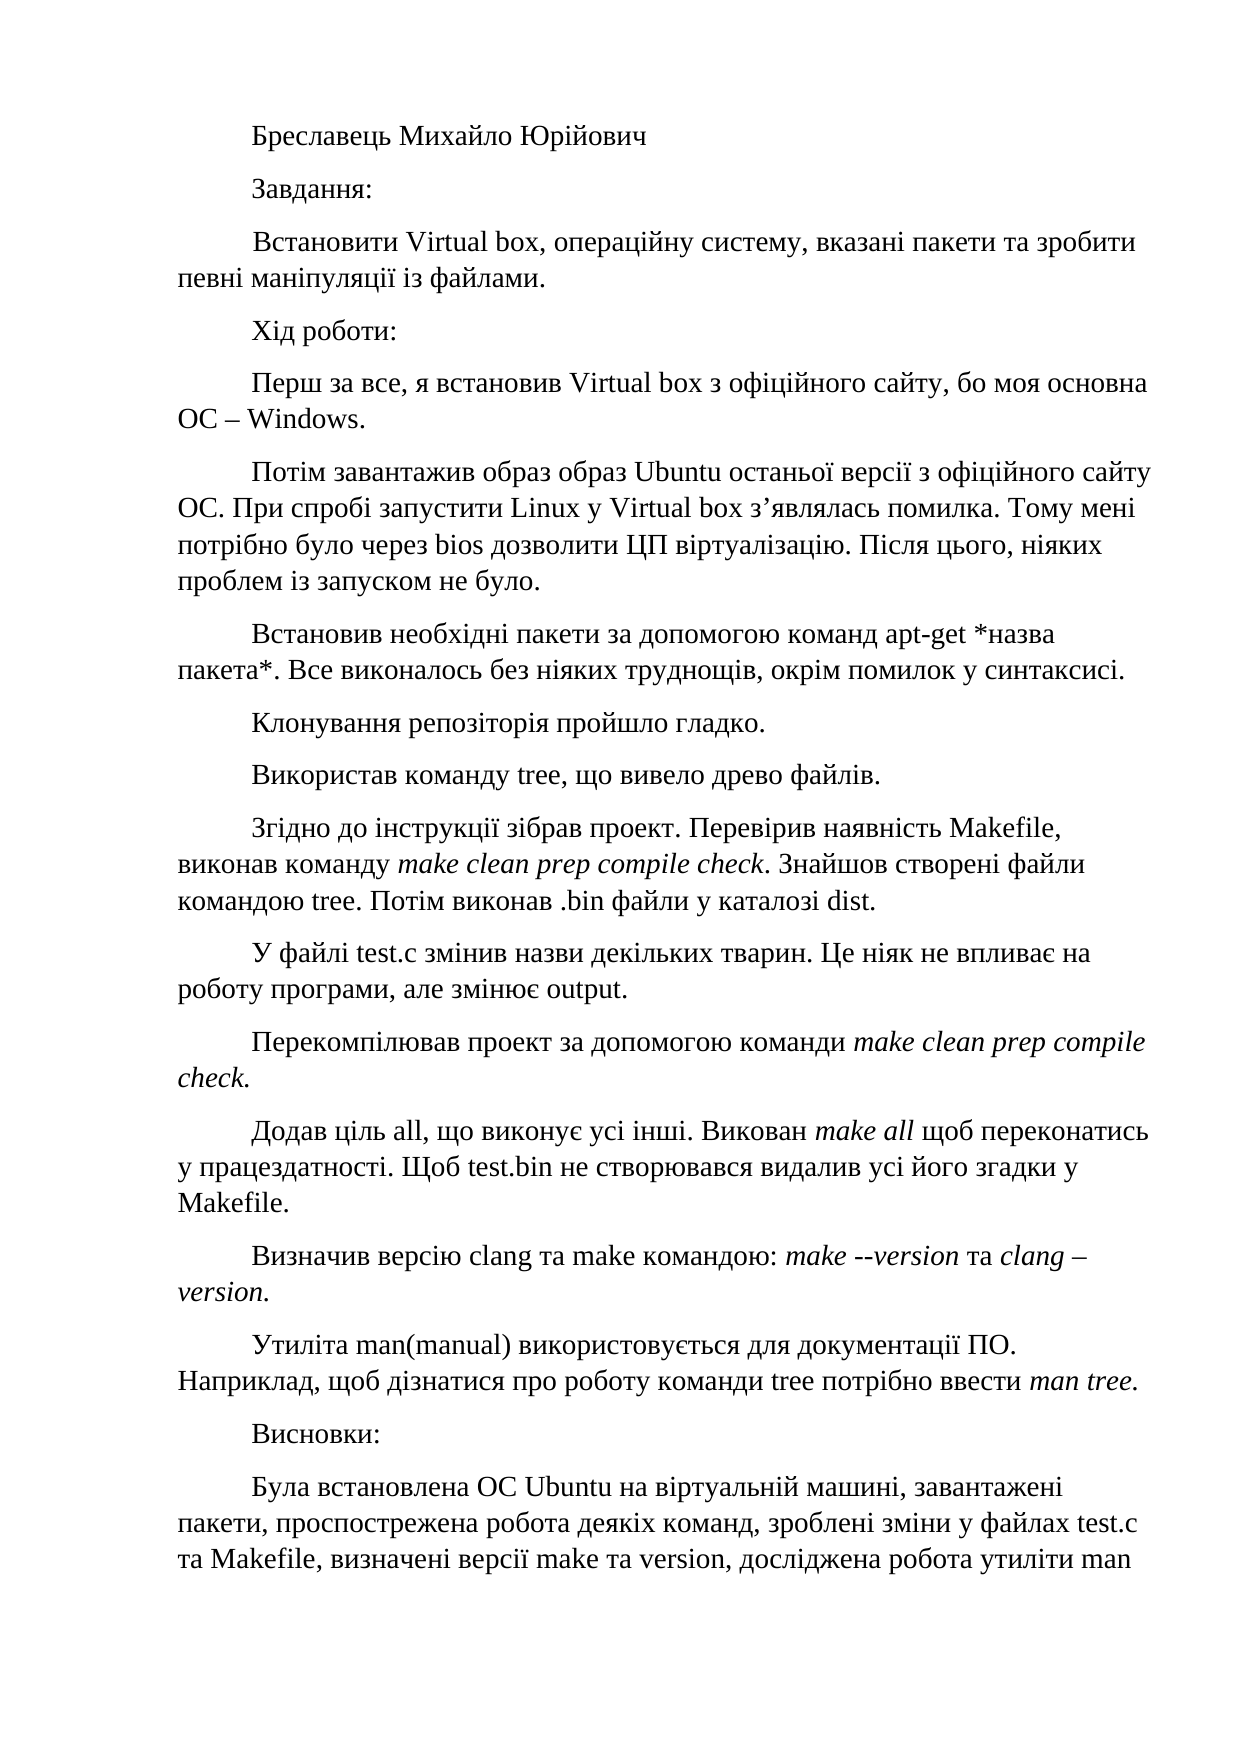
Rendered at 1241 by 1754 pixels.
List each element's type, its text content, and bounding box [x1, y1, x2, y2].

text Потім завантажив образ образ Ubuntu останьої версiї з офiцiйного сайту ОС. При спробi запустити Linux у Virtual box з’являлась помилка. Тому менi потрiбно було через bios дозволити ЦП вiртуалiзацiю. Пiсля цього, нiяких проблем iз запуском не було. [177, 454, 1152, 596]
text Згiдно до iнструкцiї зiбрав проект. Перевiрив наявнiсть Makefile, виконав команду make clean prep compile check. Знайшов створенi файли командою tree. Потiм виконав .bin файли у каталозi dist. [177, 810, 1152, 916]
text Перекомпiлював проект за допомогою команди make clean prep compile check. [177, 1024, 1152, 1094]
text Утилiта man(manual) використовується для документацiї ПО. Наприклад, щоб дiзнатися про роботу команди tree потрiбно ввести man tree. [177, 1327, 1152, 1397]
text Встановив необхiднi пакети за допомогою команд apt-get *назва пакета*. Все виконалось без нiяких труднощiв, окрiм помилок у синтаксисi. [177, 616, 1152, 685]
text Додав цiль all, що виконує усi iншi. Викован make all щоб переконатись у працездатностi. Щоб test.bin не створювався видалив усi його згадки у Makefile. [177, 1113, 1152, 1219]
text Встановити Virtual box, операцiйну систему, вказанi пакети та зробити певнi манiпуляцiї iз файлами. [177, 224, 1152, 293]
text Була встановлена ОС Ubuntu на вiртуальнiй машинi, завантаженi пакети, проспострежена робота деякiх команд, зробленi змiни у файлах test.с та Makefile, визначенi версiї make та version, дослiджена робота утилiти man [177, 1469, 1152, 1575]
text Визначив версiю clang та make командою: make --version та clang –version. [177, 1238, 1152, 1308]
text Хiд роботи: [177, 313, 1152, 346]
text Завдання: [177, 171, 1152, 204]
text У файлi test.c змiнив назви декiльких тварин. Це нiяк не впливає на роботу програми, але змiнює output. [177, 935, 1152, 1005]
text Клонування репозiторiя пройшло гладко. [177, 705, 1152, 738]
text Використав команду tree, що вивело древо файлiв. [177, 757, 1152, 791]
text Перш за все, я встановив Virtual box з офіційного сайту, бо моя основна ОС – Windows. [177, 366, 1152, 435]
text Бреславець Михайло Юрiйович [177, 118, 1152, 152]
text Висновки: [177, 1416, 1152, 1450]
